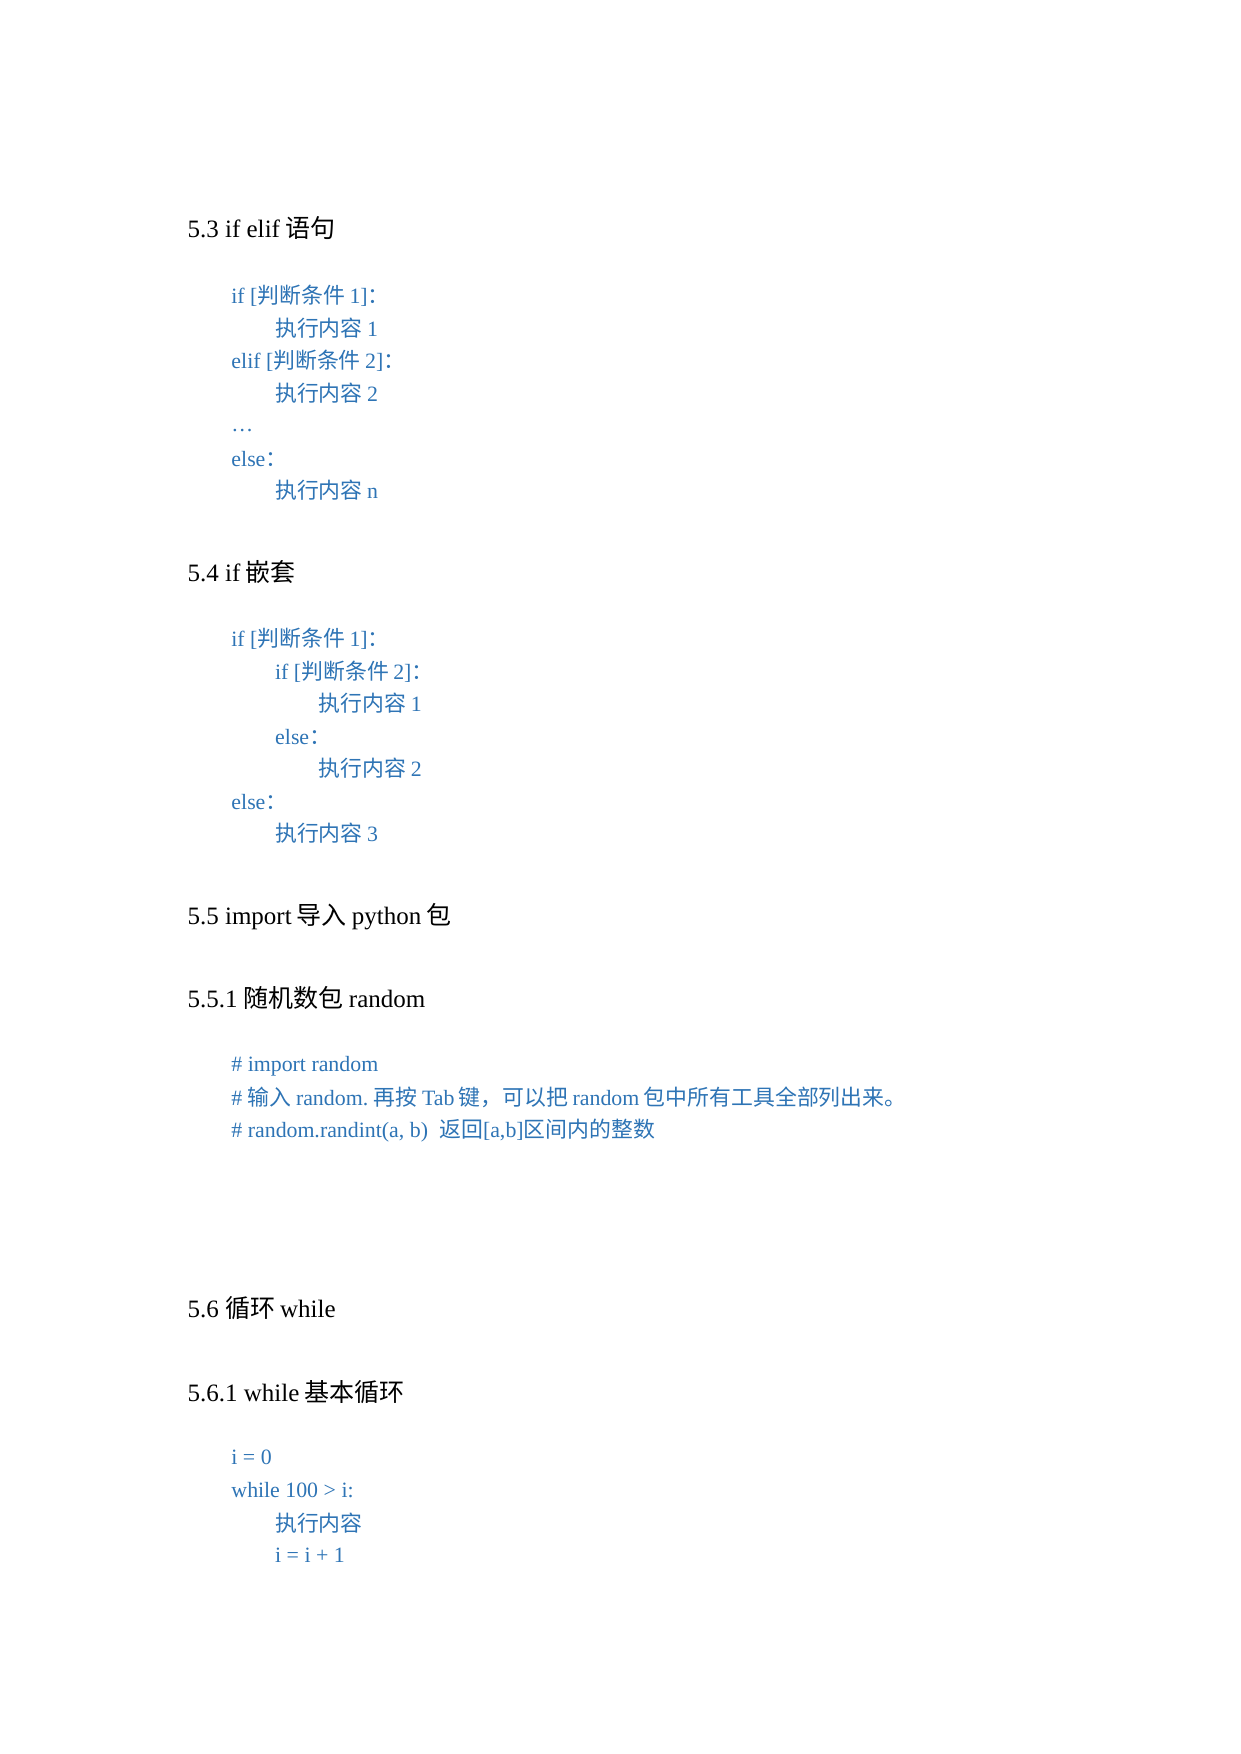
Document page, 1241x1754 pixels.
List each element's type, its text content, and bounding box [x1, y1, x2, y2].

text i = i + 1 [187, 1538, 1053, 1571]
text 执行内容2 [187, 751, 1053, 783]
text 执行内容1 [187, 686, 1053, 718]
text 执行内容2 [187, 375, 1053, 408]
text while 100 > i: [187, 1473, 1053, 1506]
text if [判断条件1]： [187, 621, 1053, 653]
text i = 0 [187, 1441, 1053, 1473]
text if [判断条件2]： [187, 653, 1053, 686]
subtitle 5.6 循环while [187, 1274, 1053, 1339]
text else： [187, 783, 1053, 816]
text 执行内容3 [187, 816, 1053, 848]
text elif [判断条件2]： [187, 343, 1053, 375]
text if [判断条件1]： [187, 278, 1053, 310]
text else： [187, 718, 1053, 751]
text 执行内容1 [187, 310, 1053, 343]
text else： [187, 440, 1053, 473]
text # import random [187, 1047, 1053, 1079]
subtitle 5.4 if嵌套 [187, 538, 1053, 603]
subtitle 5.5 import导入python包 [187, 881, 1053, 946]
text # 输入random. 再按Tab键，可以把random包中所有工具全部列出来。 [187, 1079, 1053, 1112]
text … [187, 408, 1053, 440]
text 执行内容 [187, 1506, 1053, 1538]
subtitle 5.5.1 随机数包random [187, 964, 1053, 1029]
subtitle 5.3 if elif语句 [187, 194, 1053, 259]
text # random.randint(a, b) 返回[a,b]区间内的整数 [187, 1112, 1053, 1144]
subtitle 5.6.1 while基本循环 [187, 1358, 1053, 1423]
text 执行内容n [187, 473, 1053, 505]
